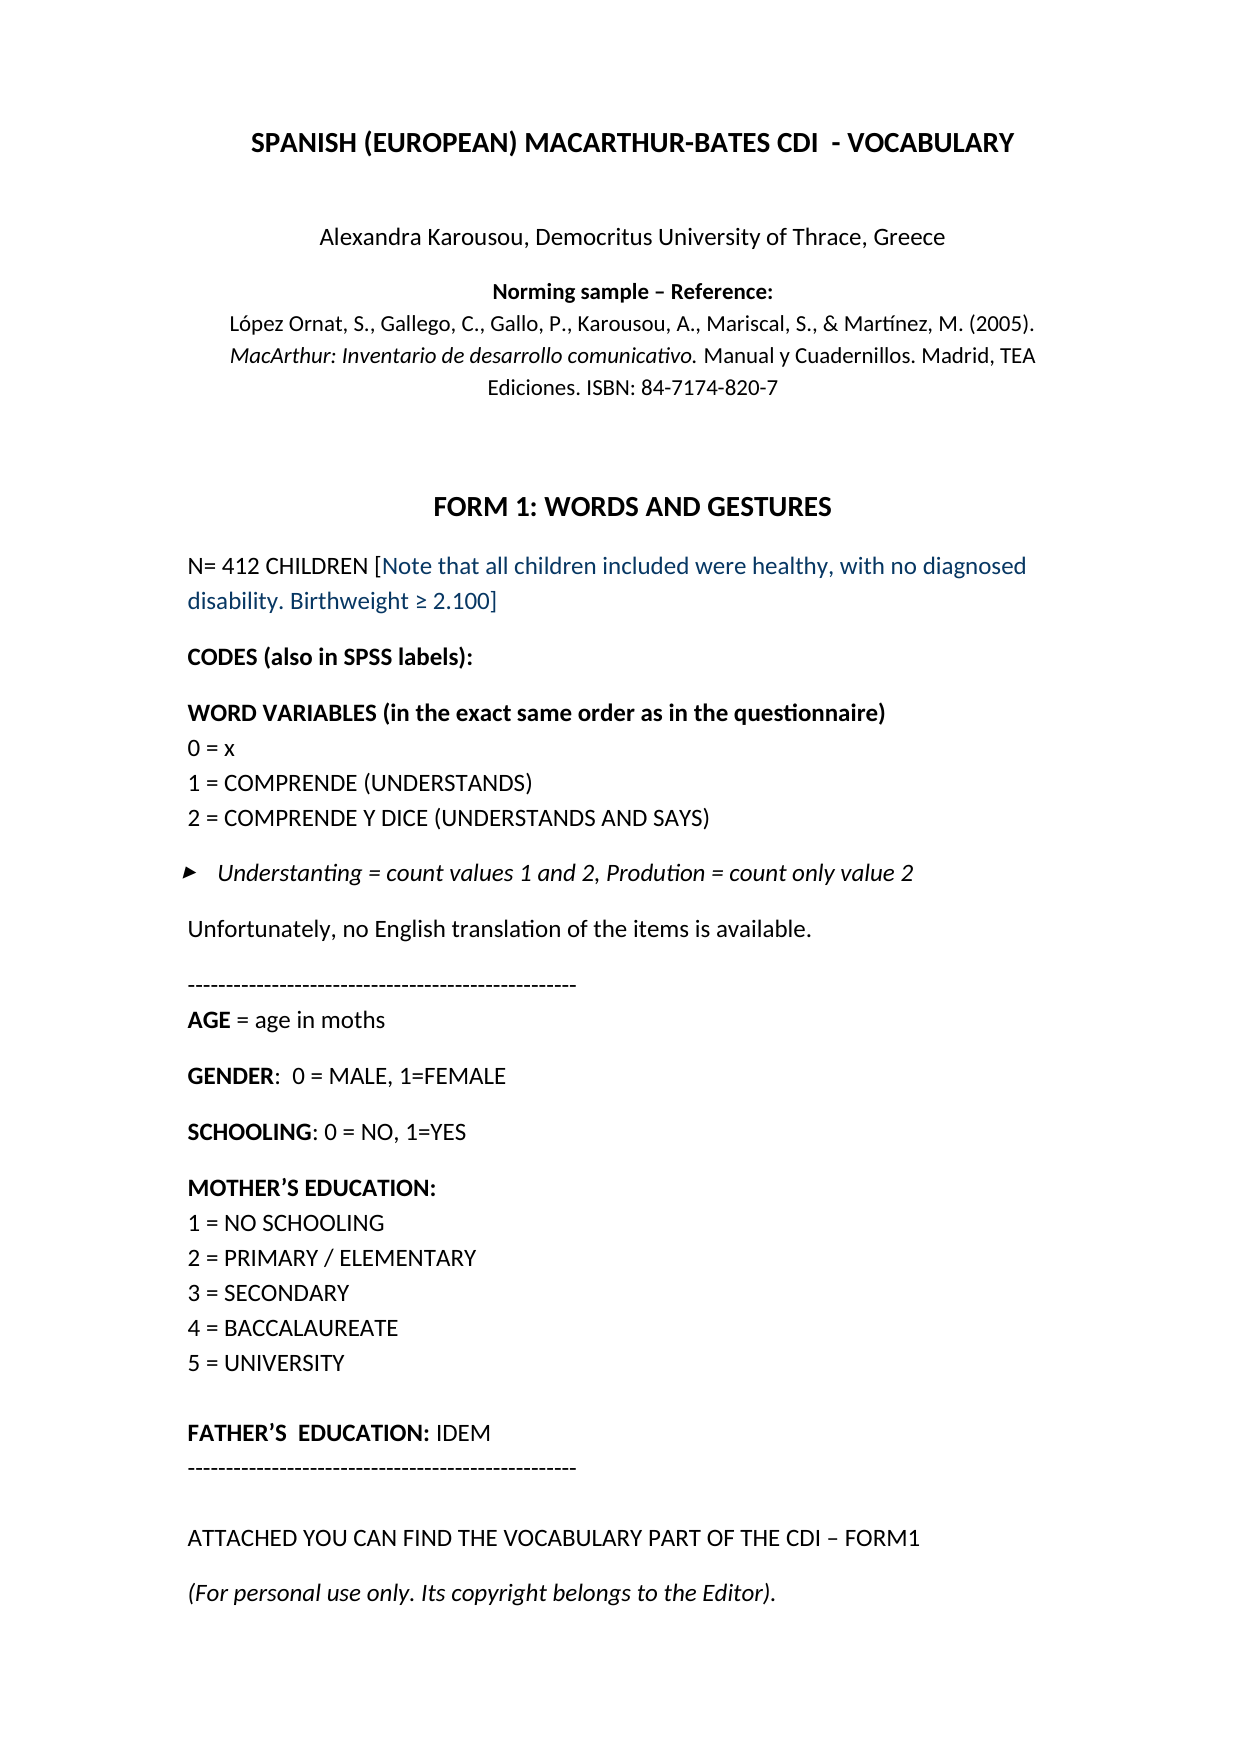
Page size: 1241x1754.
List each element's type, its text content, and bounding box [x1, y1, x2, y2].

text 3 = SECONDARY [187, 1277, 1078, 1307]
text 4 = BACCALAUREATE [187, 1312, 1078, 1342]
text SCHOOLING: 0 = NO, 1=YES [187, 1116, 1078, 1146]
text AGE = age in moths [187, 1004, 1078, 1035]
text CODES (also in SPSS labels): [187, 641, 1078, 671]
text 1 = COMPRENDE (UNDERSTANDS) [187, 767, 1078, 797]
text MOTHER’S EDUCATION: [187, 1172, 1078, 1202]
text López Ornat, S., Gallego, C., Gallo, P., Karousou, A., Mariscal, S., & Martínez, M. (2005). MacArthur: Inventario de desarrollo comunicativo. Manual y Cuadernillos. Madrid, TEA Ediciones. ISBN: 84-7174-820-7 [187, 309, 1078, 401]
text SPANISH (EUROPEAN) MACARTHUR-BATES CDI - VOCABULARY [187, 124, 1078, 160]
text --------------------------------------------------- [187, 969, 1078, 1000]
text N= 412 CHILDREN [Note that all children included were healthy, with no diagnosed disability. Birthweight ≥ 2.100] [187, 550, 1078, 616]
text FATHER’S EDUCATION: IDEM [187, 1417, 1078, 1447]
text 2 = COMPRENDE Y DICE (UNDERSTANDS AND SAYS) [187, 802, 1078, 832]
text (For personal use only. Its copyright belongs to the Editor). [187, 1577, 1078, 1608]
text GENDER: 0 = MALE, 1=FEMALE [187, 1060, 1078, 1091]
text 2 = PRIMARY / ELEMENTARY [187, 1242, 1078, 1272]
text Norming sample – Reference: [187, 277, 1078, 305]
list Understanting = count values 1 and 2, Prodution = count only value 2 [179, 857, 1078, 888]
text ATTACHED YOU CAN FIND THE VOCABULARY PART OF THE CDI – FORM1 [187, 1522, 1078, 1552]
text 1 = NO SCHOOLING [187, 1207, 1078, 1237]
text 0 = x [187, 732, 1078, 762]
text Unfortunately, no English translation of the items is available. [187, 913, 1078, 944]
text Alexandra Karousou, Democritus University of Thrace, Greece [187, 221, 1078, 252]
text WORD VARIABLES (in the exact same order as in the questionnaire) [187, 697, 1078, 727]
text --------------------------------------------------- [187, 1452, 1078, 1482]
text FORM 1: WORDS AND GESTURES [187, 488, 1078, 524]
text 5 = UNIVERSITY [187, 1347, 1078, 1377]
